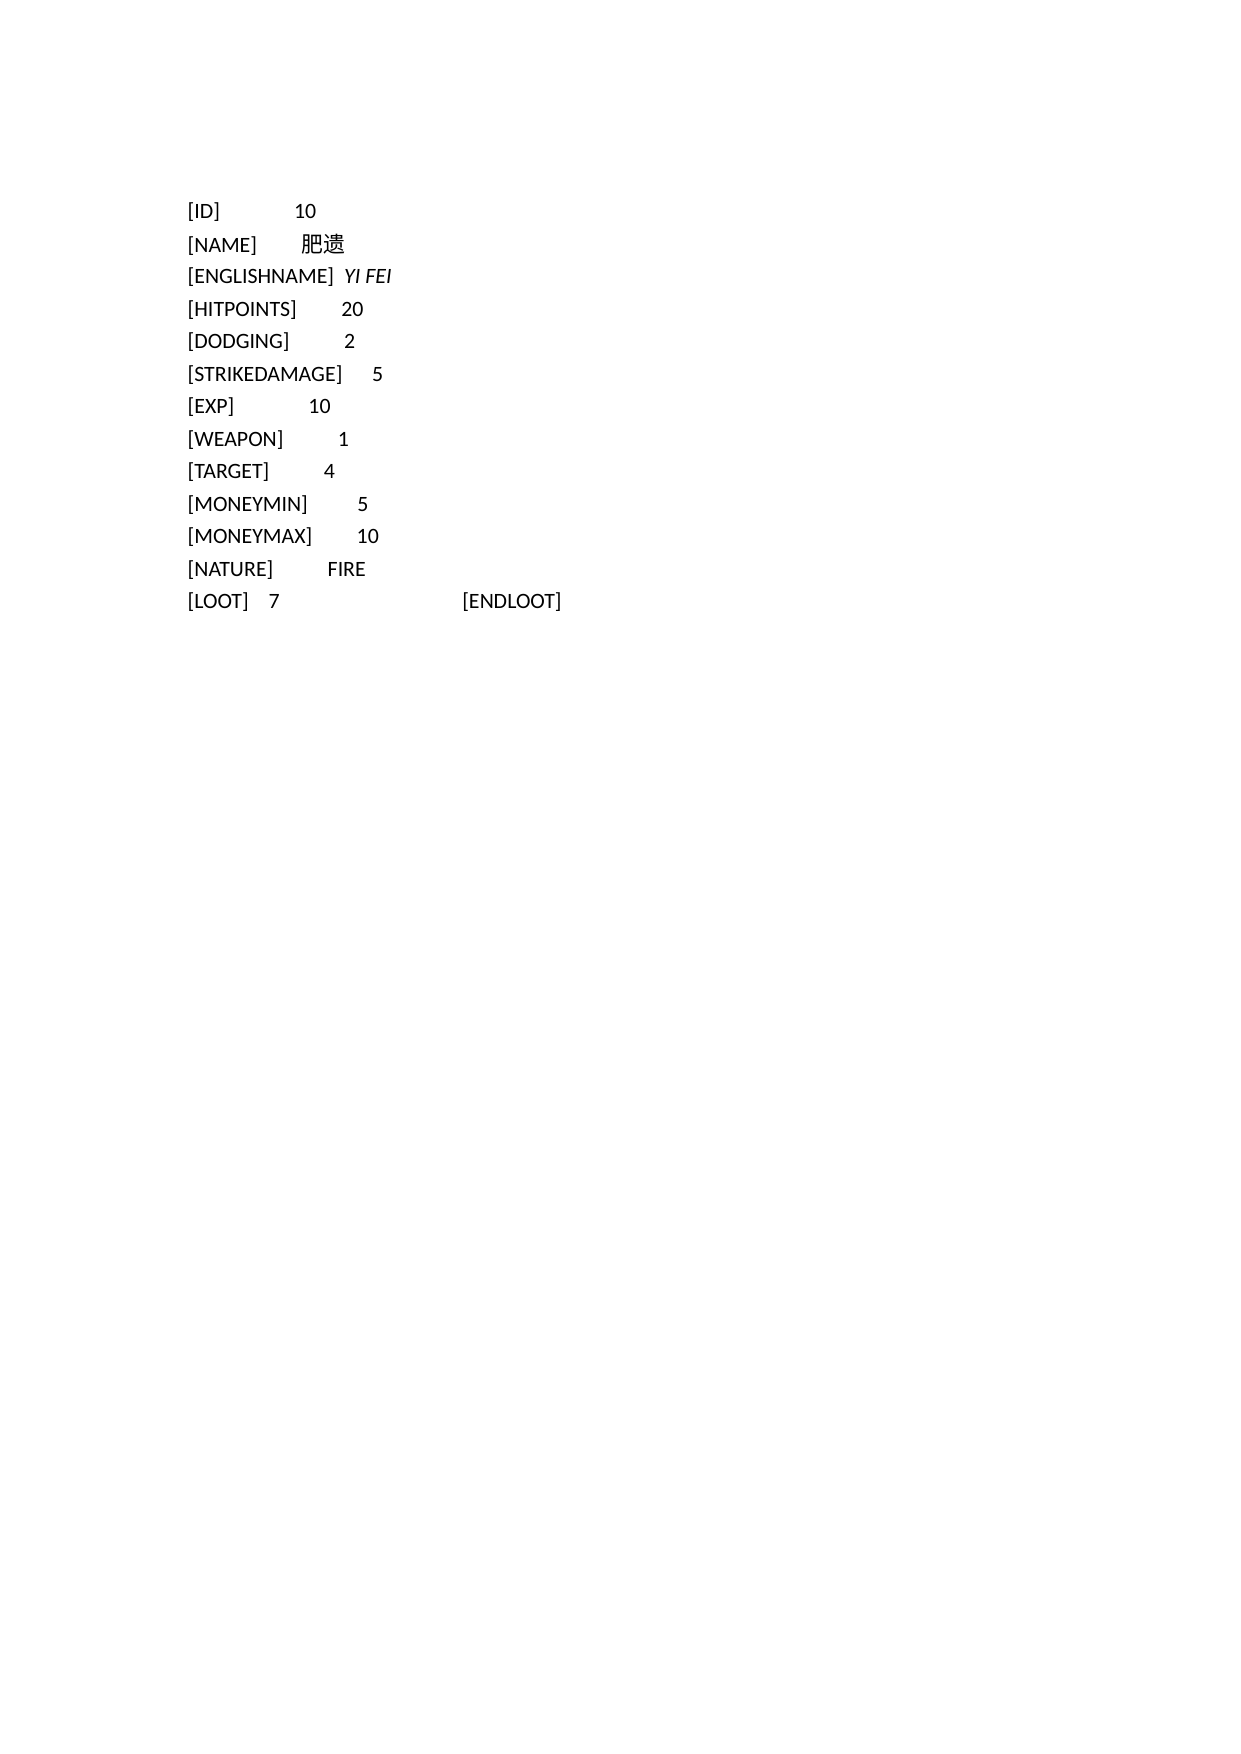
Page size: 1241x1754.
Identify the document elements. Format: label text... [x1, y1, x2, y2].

text [MONEYMAX] 10 [187, 519, 1053, 552]
text [DODGING] 2 [187, 324, 1053, 357]
text [TARGET] 4 [187, 454, 1053, 487]
text [NAME] 肥遗 [187, 227, 1053, 259]
text [NATURE] FIRE [187, 552, 1053, 584]
text [ID] 10 [187, 194, 1053, 227]
text [ENGLISHNAME] YI FEI [187, 259, 1053, 292]
text [WEAPON] 1 [187, 422, 1053, 454]
text [LOOT] 7 [ENDLOOT] [187, 584, 1053, 617]
text [MONEYMIN] 5 [187, 487, 1053, 519]
text [HITPOINTS] 20 [187, 292, 1053, 324]
text [EXP] 10 [187, 389, 1053, 422]
text [STRIKEDAMAGE] 5 [187, 357, 1053, 389]
